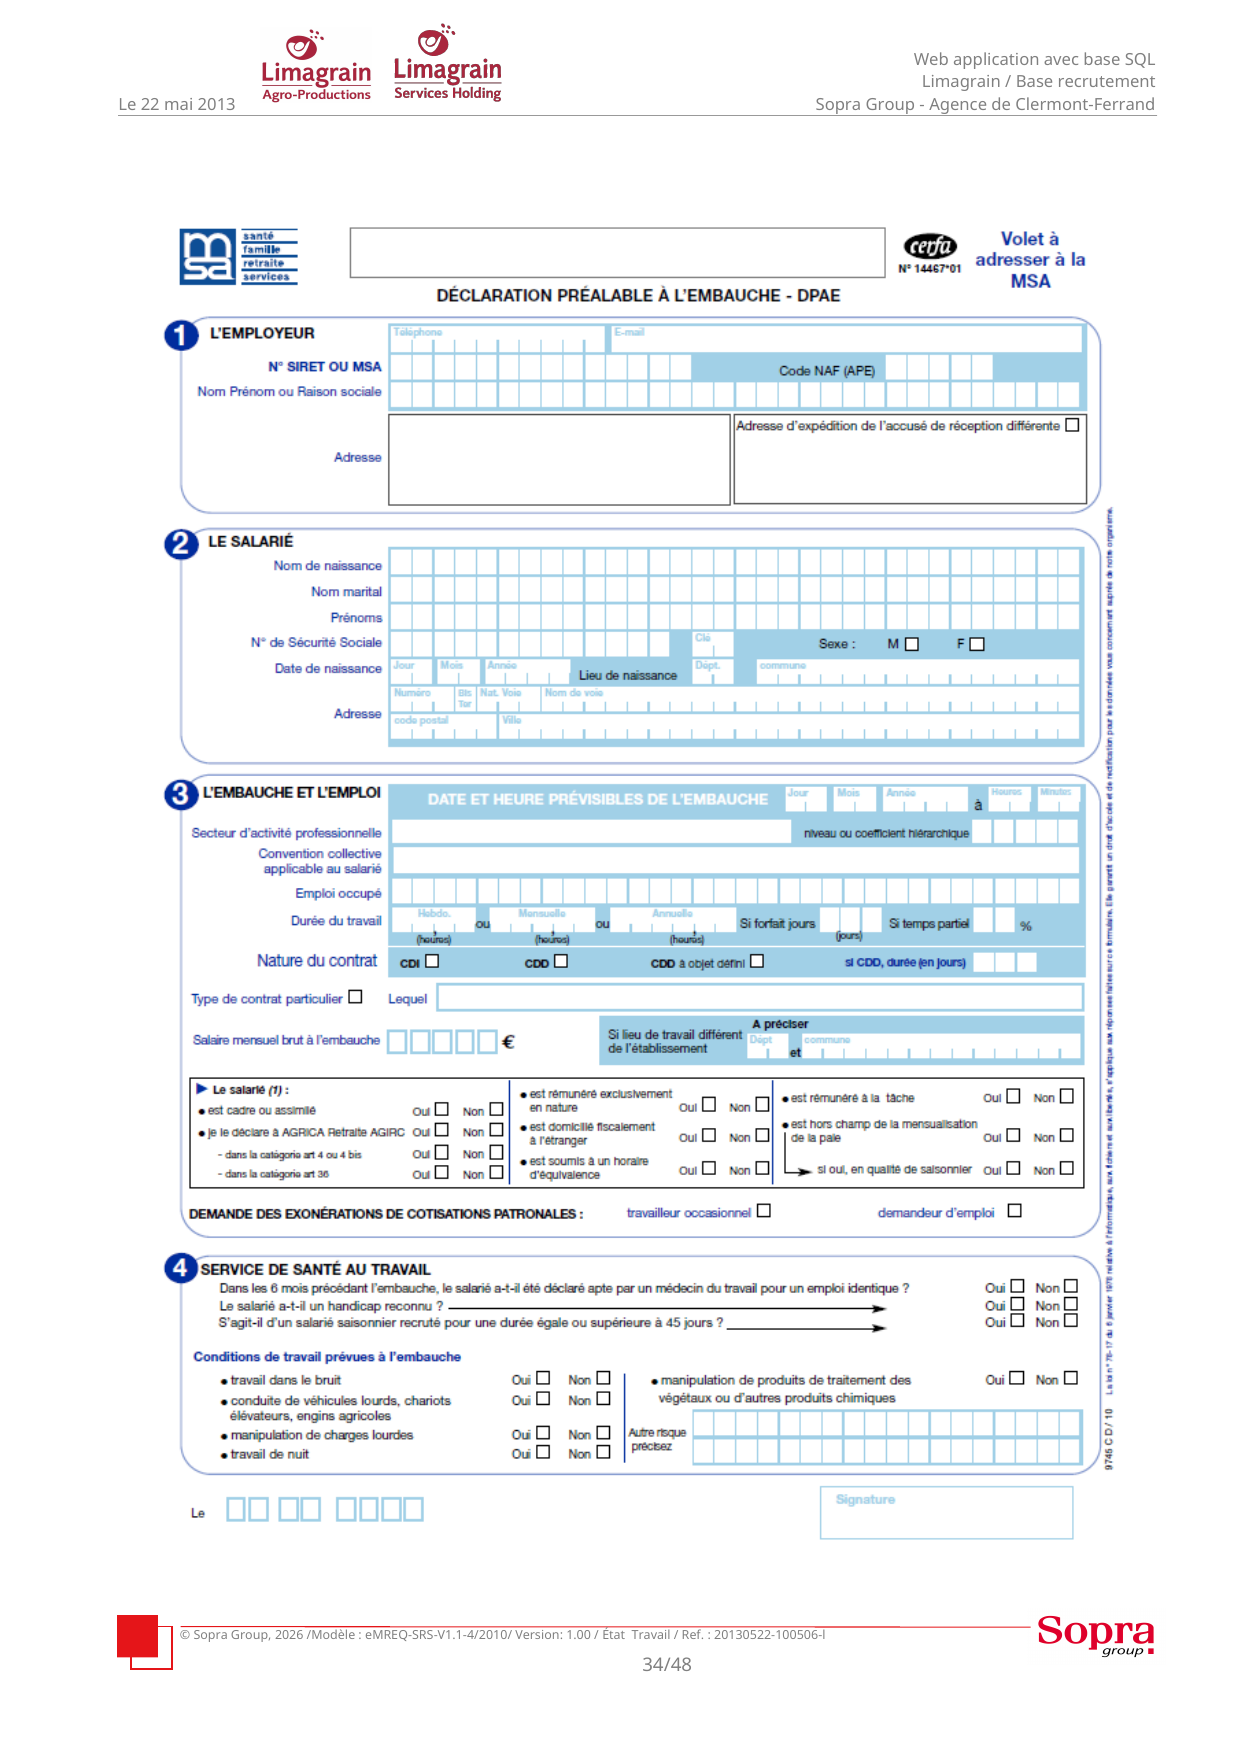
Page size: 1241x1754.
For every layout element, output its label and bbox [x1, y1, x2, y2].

picture [382, 22, 518, 106]
picture [158, 207, 1119, 1563]
picture [260, 27, 373, 103]
picture [1026, 1608, 1166, 1665]
